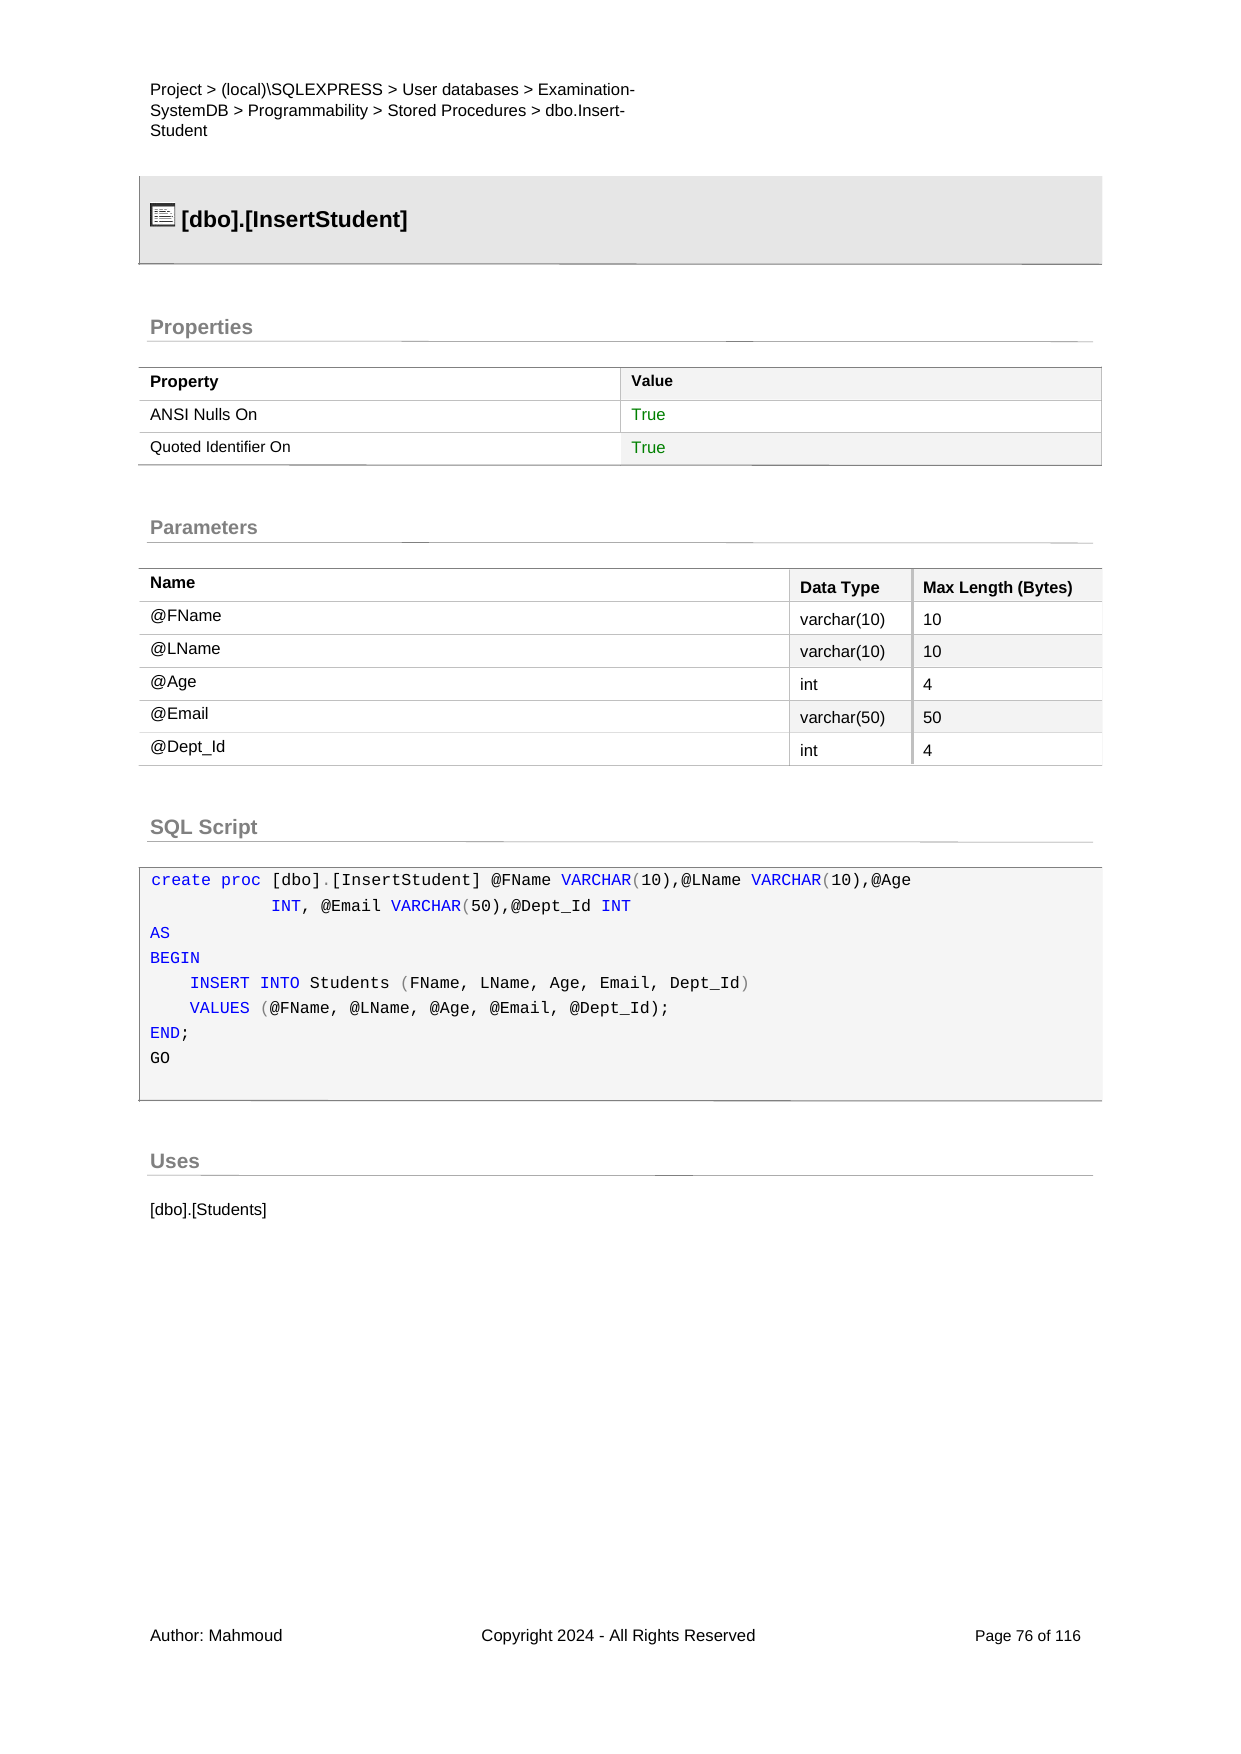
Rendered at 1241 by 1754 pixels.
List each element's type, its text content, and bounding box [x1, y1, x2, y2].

text ANSI Nulls On [150, 405, 556, 424]
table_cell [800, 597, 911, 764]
text @FName [150, 606, 725, 625]
text @Dept_Id [150, 737, 725, 756]
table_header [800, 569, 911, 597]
text Quoted Identifier On [150, 438, 556, 456]
text @Age [150, 671, 725, 691]
picture [138, 176, 1103, 265]
text create proc [dbo].[InsertStudent] @FName VARCHAR(10),@LName VARCHAR(10),@Age INT, @Email VARCHAR(50),@Dept_Id INT [151, 871, 960, 917]
text SQL Script [150, 815, 1090, 839]
text [dbo].[InsertStudent] [150, 202, 1090, 232]
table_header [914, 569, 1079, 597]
text Project > (local)\SQLEXPRESS > User databases > Examination-SystemDB > Programmability > Stored Procedures > dbo.Insert-Student [150, 80, 635, 140]
text VALUES (@FName, @LName, @Age, @Email, @Dept_Id); [189, 1000, 1090, 1018]
text Uses [150, 1149, 1090, 1173]
picture [138, 867, 1103, 1102]
text Property [150, 372, 556, 391]
picture [138, 567, 1103, 766]
text True [631, 438, 1090, 457]
text @LName [150, 639, 725, 658]
text Parameters [150, 516, 725, 538]
text END; [150, 1025, 1090, 1044]
text AS [150, 924, 1090, 943]
text BEGIN [150, 949, 1090, 968]
text True [631, 405, 1090, 424]
text Properties [150, 315, 556, 339]
text Value [631, 372, 1090, 390]
text INSERT INTO Students (FName, LName, Age, Email, Dept_Id) [189, 974, 1090, 993]
text @Email [150, 704, 725, 723]
text Author: Mahmoud Copyright 2024 - All Rights Reserved Page 76 of 116 [150, 1626, 1090, 1645]
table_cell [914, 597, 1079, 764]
picture [138, 366, 1102, 464]
text GO [150, 1050, 1090, 1069]
text [dbo].[Students] [150, 1199, 1090, 1218]
text Name [150, 573, 725, 592]
